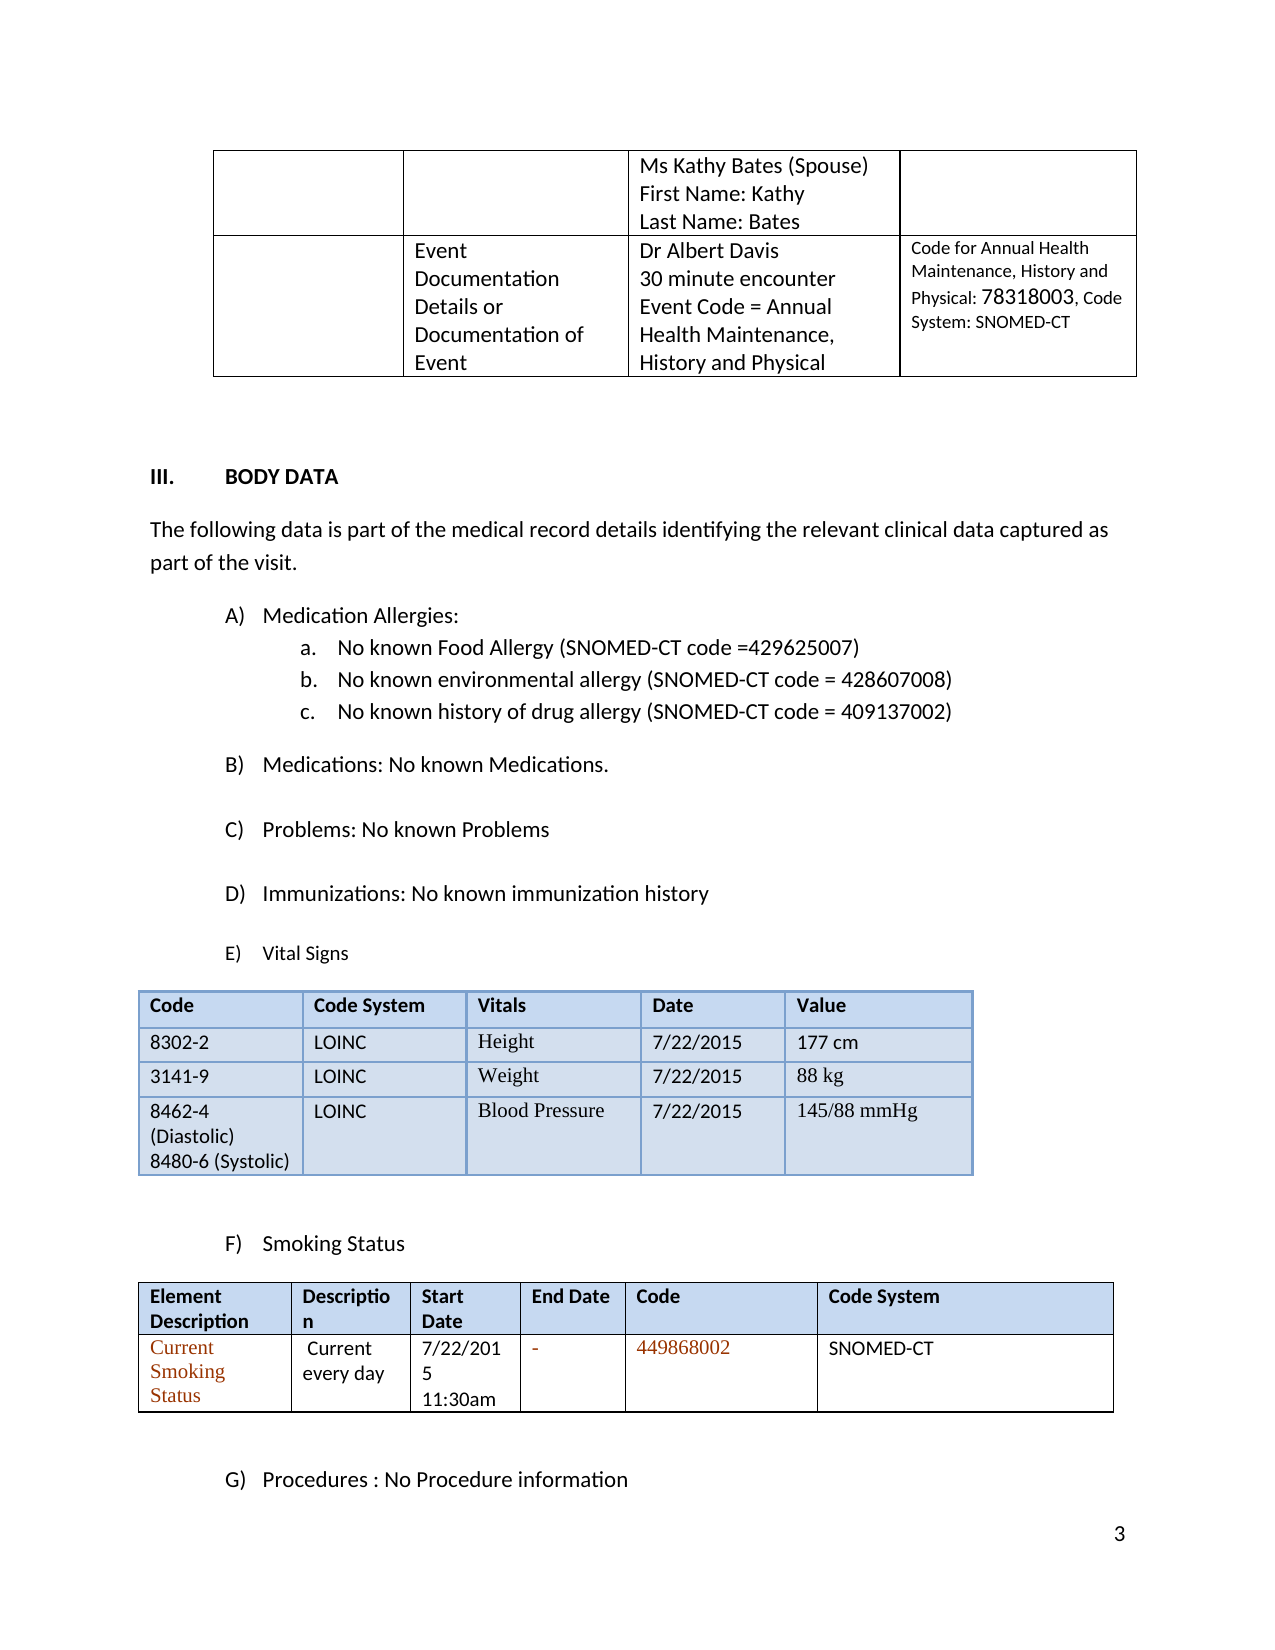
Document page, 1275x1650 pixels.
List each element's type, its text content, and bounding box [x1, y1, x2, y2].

table_cell - [521, 1335, 625, 1411]
table_header Code System [818, 1283, 1113, 1334]
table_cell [404, 151, 628, 235]
table_cell 7/22/2015 [642, 1098, 784, 1174]
list Body Data [150, 462, 1125, 491]
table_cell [629, 151, 899, 235]
list Medications: No known Medications. [225, 750, 1125, 778]
table_header Date [642, 993, 784, 1027]
table_header Code [626, 1283, 817, 1334]
list Vital Signs [225, 940, 1125, 966]
table_cell [214, 236, 403, 376]
list Medication Allergies: [225, 601, 1125, 629]
table_header Code System [304, 993, 465, 1027]
table_cell Current Smoking Status [139, 1335, 291, 1411]
table_cell 3141-9 [140, 1063, 302, 1096]
table_cell SNOMED-CT [818, 1335, 1113, 1411]
table_header Element Description [139, 1283, 291, 1334]
table_header Description [292, 1283, 410, 1334]
table_cell LOINC [304, 1029, 465, 1061]
list No known history of drug allergy (SNOMED-CT code = 409137002) [300, 697, 1125, 725]
table_cell Blood Pressure [468, 1098, 640, 1174]
table_cell Code for Annual Health Maintenance, History and Physical: 78318003, Code System: SNOMED-CT [901, 236, 1136, 376]
table_cell Dr Albert Davis 30 minute encounter Event Code = Annual Health Maintenance, History and Physical [629, 236, 899, 376]
table_cell Height [468, 1029, 640, 1061]
table_cell 8462-4 (Diastolic) 8480-6 (Systolic) [140, 1098, 302, 1174]
list Smoking Status [225, 1229, 1125, 1257]
table_header Code [140, 993, 302, 1027]
list No known Food Allergy (SNOMED-CT code =429625007) [300, 633, 1125, 661]
list Procedures : No Procedure information [225, 1465, 1125, 1493]
table_cell 88 kg [786, 1063, 971, 1096]
table_cell LOINC [304, 1063, 465, 1096]
table_cell LOINC [304, 1098, 465, 1174]
table_cell [901, 151, 1136, 235]
table_cell 177 cm [786, 1029, 971, 1061]
table_cell 7/22/2015 [642, 1063, 784, 1096]
table_cell Event Documentation Details or Documentation of Event [404, 236, 628, 376]
list Problems: No known Problems [225, 815, 1125, 843]
list Immunizations: No known immunization history [225, 879, 1125, 907]
table_cell 7/22/2015 11:30am [411, 1335, 520, 1411]
table_header Value [786, 993, 971, 1027]
table_cell 8302-2 [140, 1029, 302, 1061]
table_cell 145/88 mmHg [786, 1098, 971, 1174]
table_cell [214, 151, 403, 235]
table_cell 449868002 [626, 1335, 817, 1411]
table_cell 7/22/2015 [642, 1029, 784, 1061]
table_header End Date [521, 1283, 625, 1334]
table_header Start Date [411, 1283, 520, 1334]
table_header Vitals [468, 993, 640, 1027]
table_cell Weight [468, 1063, 640, 1096]
table_cell Current every day [292, 1335, 410, 1411]
text The following data is part of the medical record details identifying the relevant clinical data captured as part of the visit. [150, 516, 1125, 576]
list No known environmental allergy (SNOMED-CT code = 428607008) [300, 665, 1125, 693]
